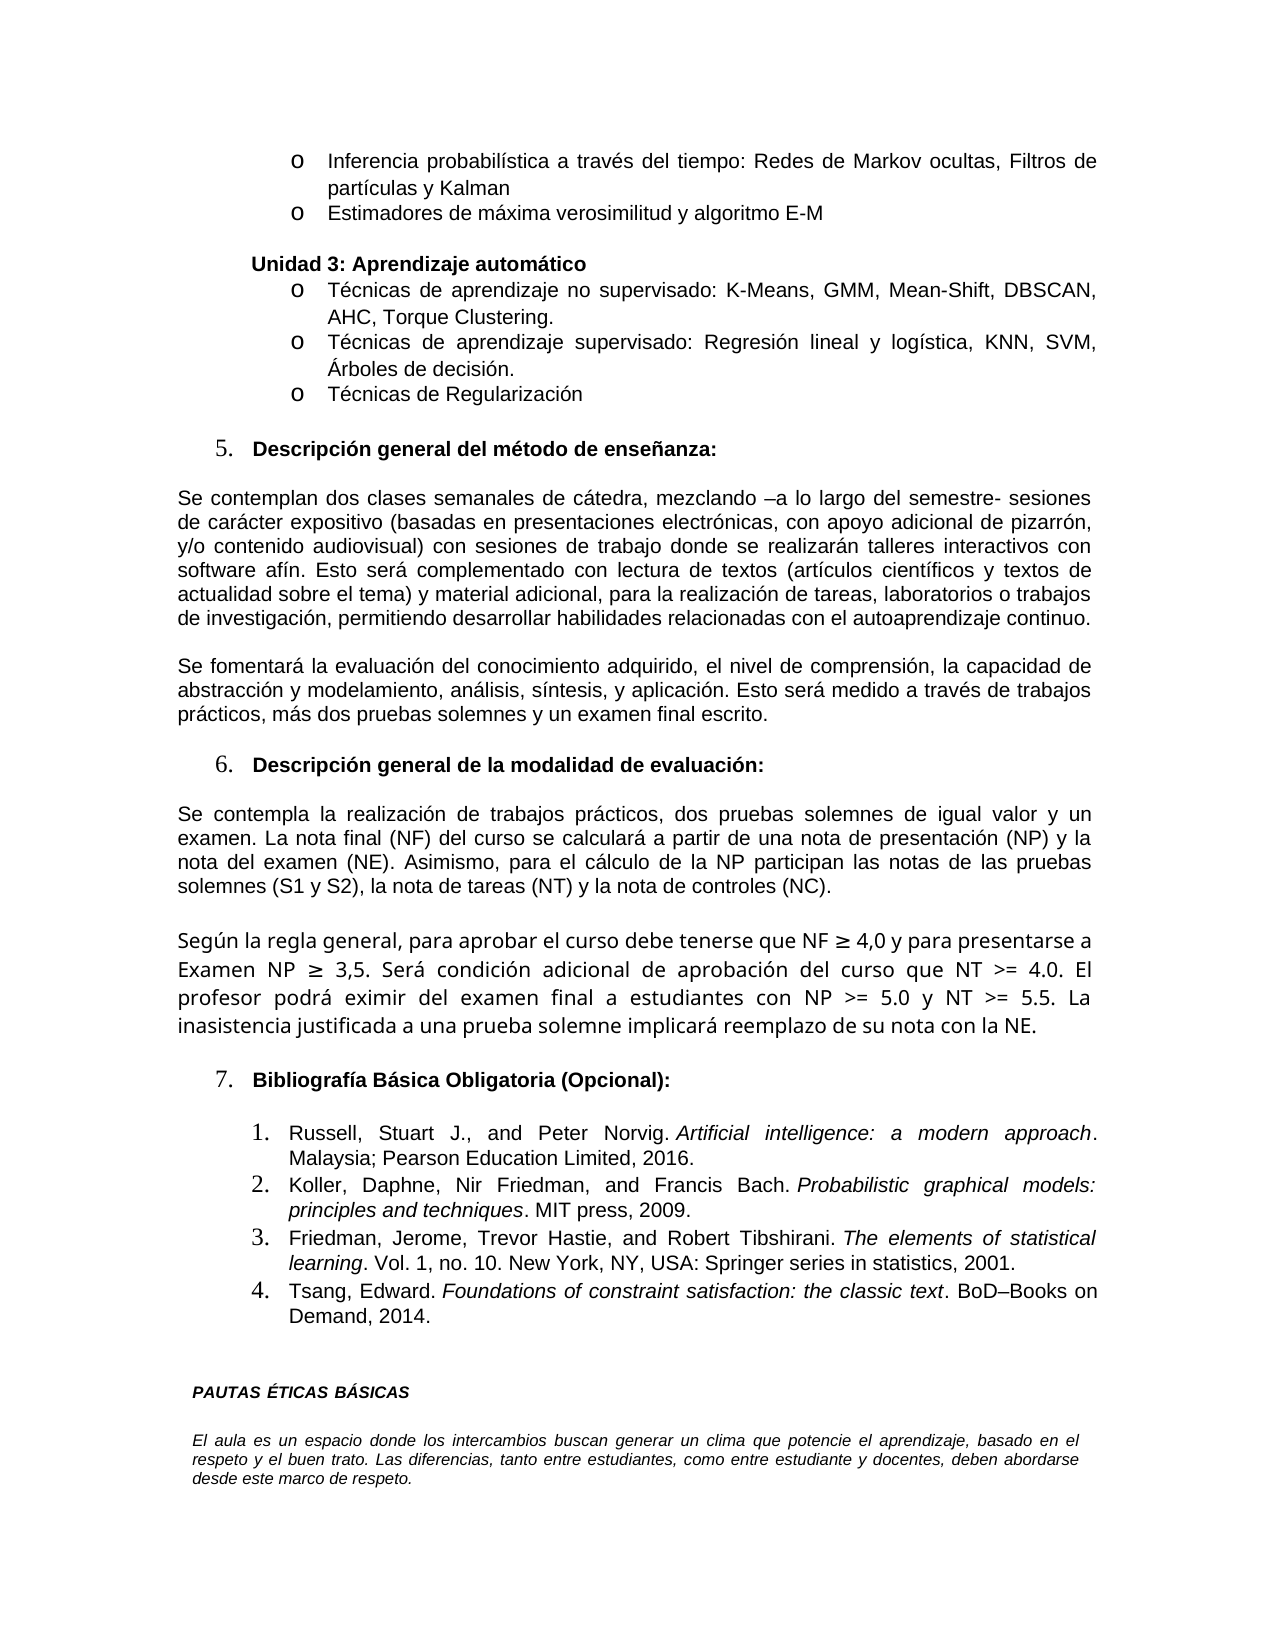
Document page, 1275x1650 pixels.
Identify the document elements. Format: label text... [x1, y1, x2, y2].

text Se contemplan dos clases semanales de cátedra, mezclando –a lo largo del semestre- sesiones de carácter expositivo (basadas en presentaciones electrónicas, con apoyo adicional de pizarrón, y/o contenido audiovisual) con sesiones de trabajo donde se realizarán talleres interactivos con software afín. Esto será complementado con lectura de textos (artículos científicos y textos de actualidad sobre el tema) y material adicional, para la realización de tareas, laboratorios o trabajos de investigación, permitiendo desarrollar habilidades relacionadas con el autoaprendizaje continuo. [177, 486, 1093, 629]
text Se contempla la realización de trabajos prácticos, dos pruebas solemnes de igual valor y un examen. La nota final (NF) del curso se calculará a partir de una nota de presentación (NP) y la nota del examen (NE). Asimismo, para el cálculo de la NP participan las notas de las pruebas solemnes (S1 y S2), la nota de tareas (NT) y la nota de controles (NC). [177, 802, 1093, 898]
list Friedman, Jerome, Trevor Hastie, and Robert Tibshirani. The elements of statistical learning. Vol. 1, no. 10. New York, NY, USA: Springer series in statistics, 2001. [251, 1222, 1098, 1275]
list Inferencia probabilística a través del tiempo: Redes de Markov ocultas, Filtros de partículas y Kalman [290, 148, 1098, 200]
list Bibliografía Básica Obligatoria (Opcional): [215, 1064, 1098, 1093]
text Unidad 3: Aprendizaje automático [177, 252, 1098, 276]
text El aula es un espacio donde los intercambios buscan generar un clima que potencie el aprendizaje, basado en el respeto y el buen trato. Las diferencias, tanto entre estudiantes, como entre estudiante y docentes, deben abordarse desde este marco de respeto. [192, 1431, 1083, 1488]
text Se fomentará la evaluación del conocimiento adquirido, el nivel de comprensión, la capacidad de abstracción y modelamiento, análisis, síntesis, y aplicación. Esto será medido a través de trabajos prácticos, más dos pruebas solemnes y un examen final escrito. [177, 653, 1093, 725]
list Koller, Daphne, Nir Friedman, and Francis Bach. Probabilistic graphical models: principles and techniques. MIT press, 2009. [251, 1169, 1098, 1222]
list Técnicas de Regularización [290, 381, 1098, 409]
list Descripción general del método de enseñanza: [215, 433, 1098, 462]
text PAUTAS ÉTICAS BÁSICAS [192, 1383, 1098, 1402]
list Tsang, Edward. Foundations of constraint satisfaction: the classic text. BoD–Books on Demand, 2014. [251, 1275, 1098, 1327]
list Técnicas de aprendizaje no supervisado: K-Means, GMM, Mean-Shift, DBSCAN, AHC, Torque Clustering. [290, 276, 1098, 328]
list Russell, Stuart J., and Peter Norvig. Artificial intelligence: a modern approach. Malaysia; Pearson Education Limited, 2016. [251, 1117, 1098, 1169]
list Descripción general de la modalidad de evaluación: [215, 749, 1098, 778]
list Técnicas de aprendizaje supervisado: Regresión lineal y logística, KNN, SVM, Árboles de decisión. [290, 328, 1098, 381]
list Estimadores de máxima verosimilitud y algoritmo E-M [290, 200, 1098, 228]
